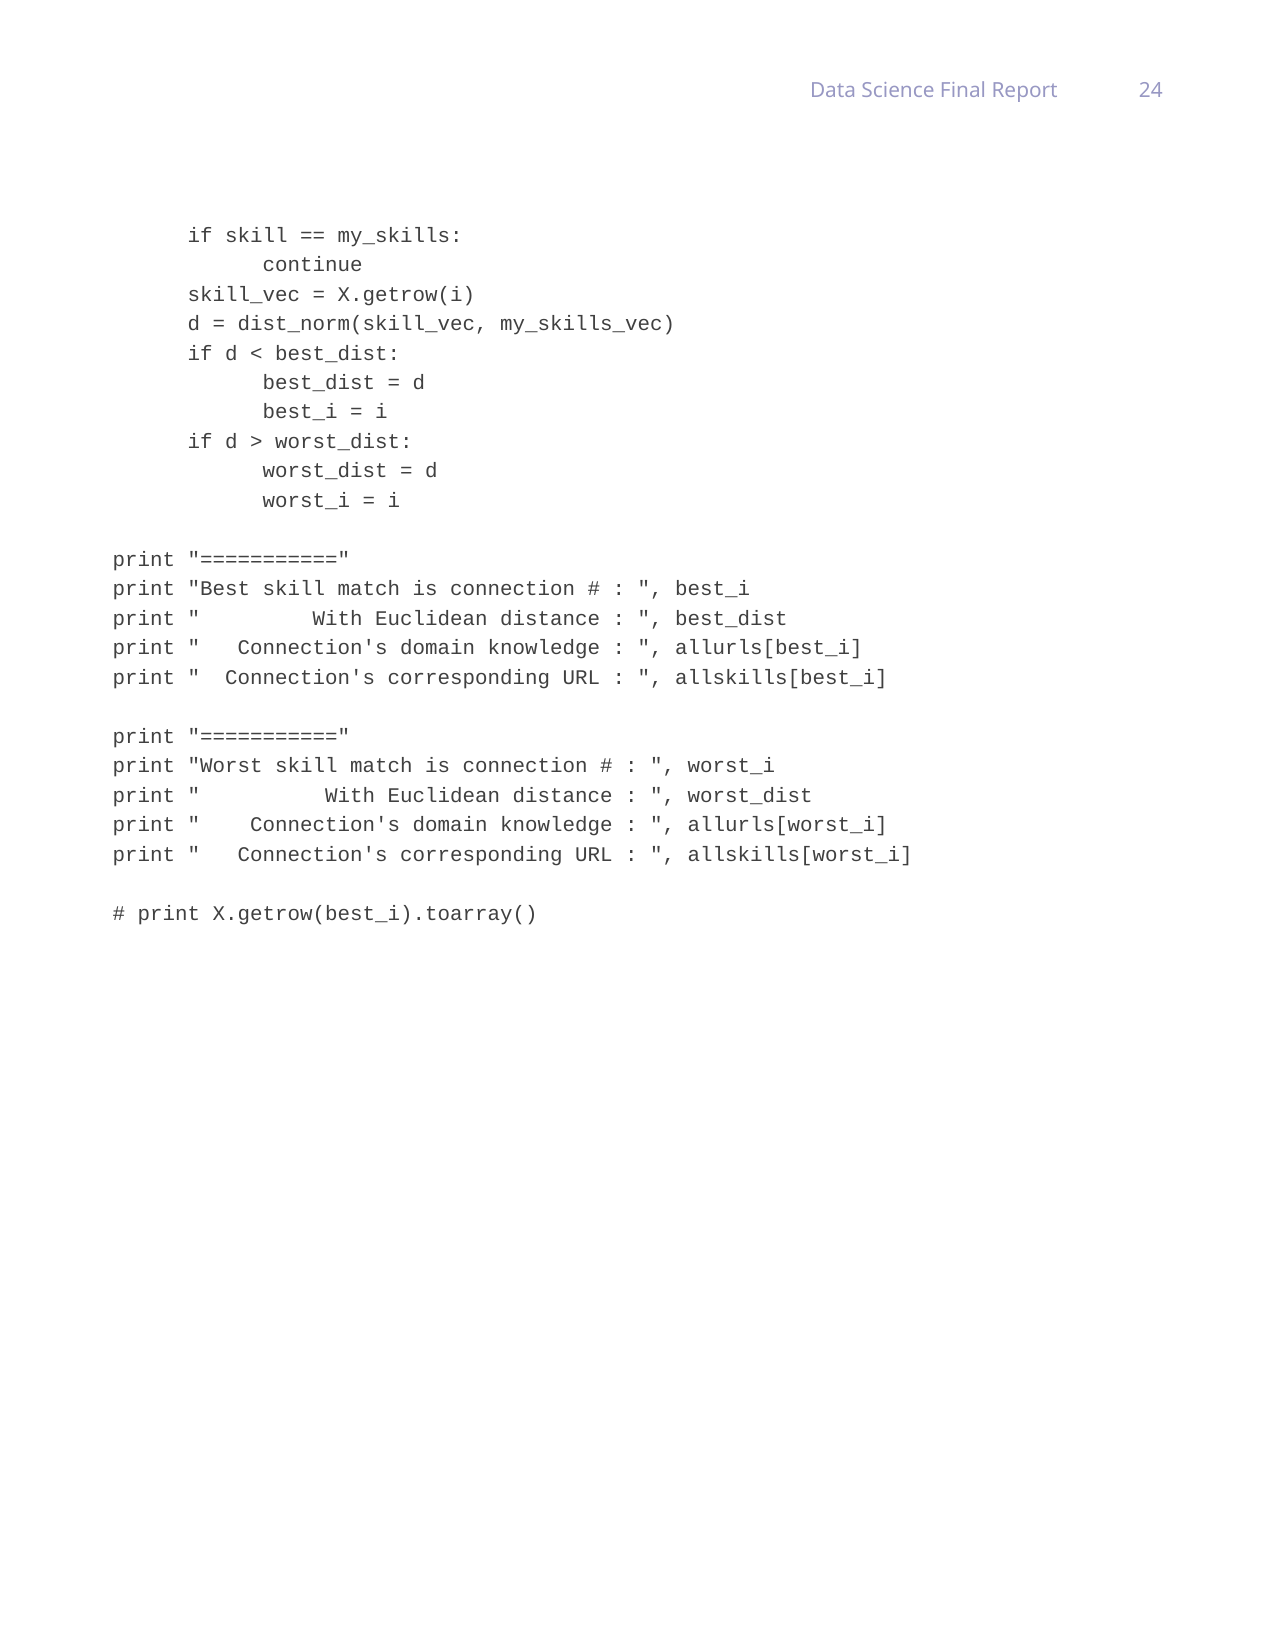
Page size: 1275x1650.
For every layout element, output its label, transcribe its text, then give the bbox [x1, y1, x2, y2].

text print "Best skill match is connection # : ", best_i [112, 578, 1162, 602]
text print " With Euclidean distance : ", best_dist [112, 608, 1162, 632]
text skill_vec = X.getrow(i) [112, 284, 1162, 307]
text worst_i = i [112, 490, 1162, 514]
text print " Connection's domain knowledge : ", allurls[best_i] [112, 637, 1162, 661]
text if d < best_dist: [112, 343, 1162, 366]
text print "===========" [112, 726, 1162, 749]
text continue [112, 254, 1162, 278]
text if skill == my_skills: [112, 225, 1162, 248]
text print " Connection's corresponding URL : ", allskills[best_i] [112, 667, 1162, 691]
text if d > worst_dist: [112, 431, 1162, 455]
text best_dist = d [112, 372, 1162, 396]
text print "===========" [112, 549, 1162, 573]
text # print X.getrow(best_i).toarray() [112, 903, 1162, 926]
text best_i = i [112, 402, 1162, 425]
text print "Worst skill match is connection # : ", worst_i [112, 755, 1162, 779]
text print " Connection's domain knowledge : ", allurls[worst_i] [112, 814, 1162, 838]
text d = dist_norm(skill_vec, my_skills_vec) [112, 313, 1162, 337]
text print " With Euclidean distance : ", worst_dist [112, 785, 1162, 808]
text print " Connection's corresponding URL : ", allskills[worst_i] [112, 844, 1162, 867]
text worst_dist = d [112, 461, 1162, 484]
